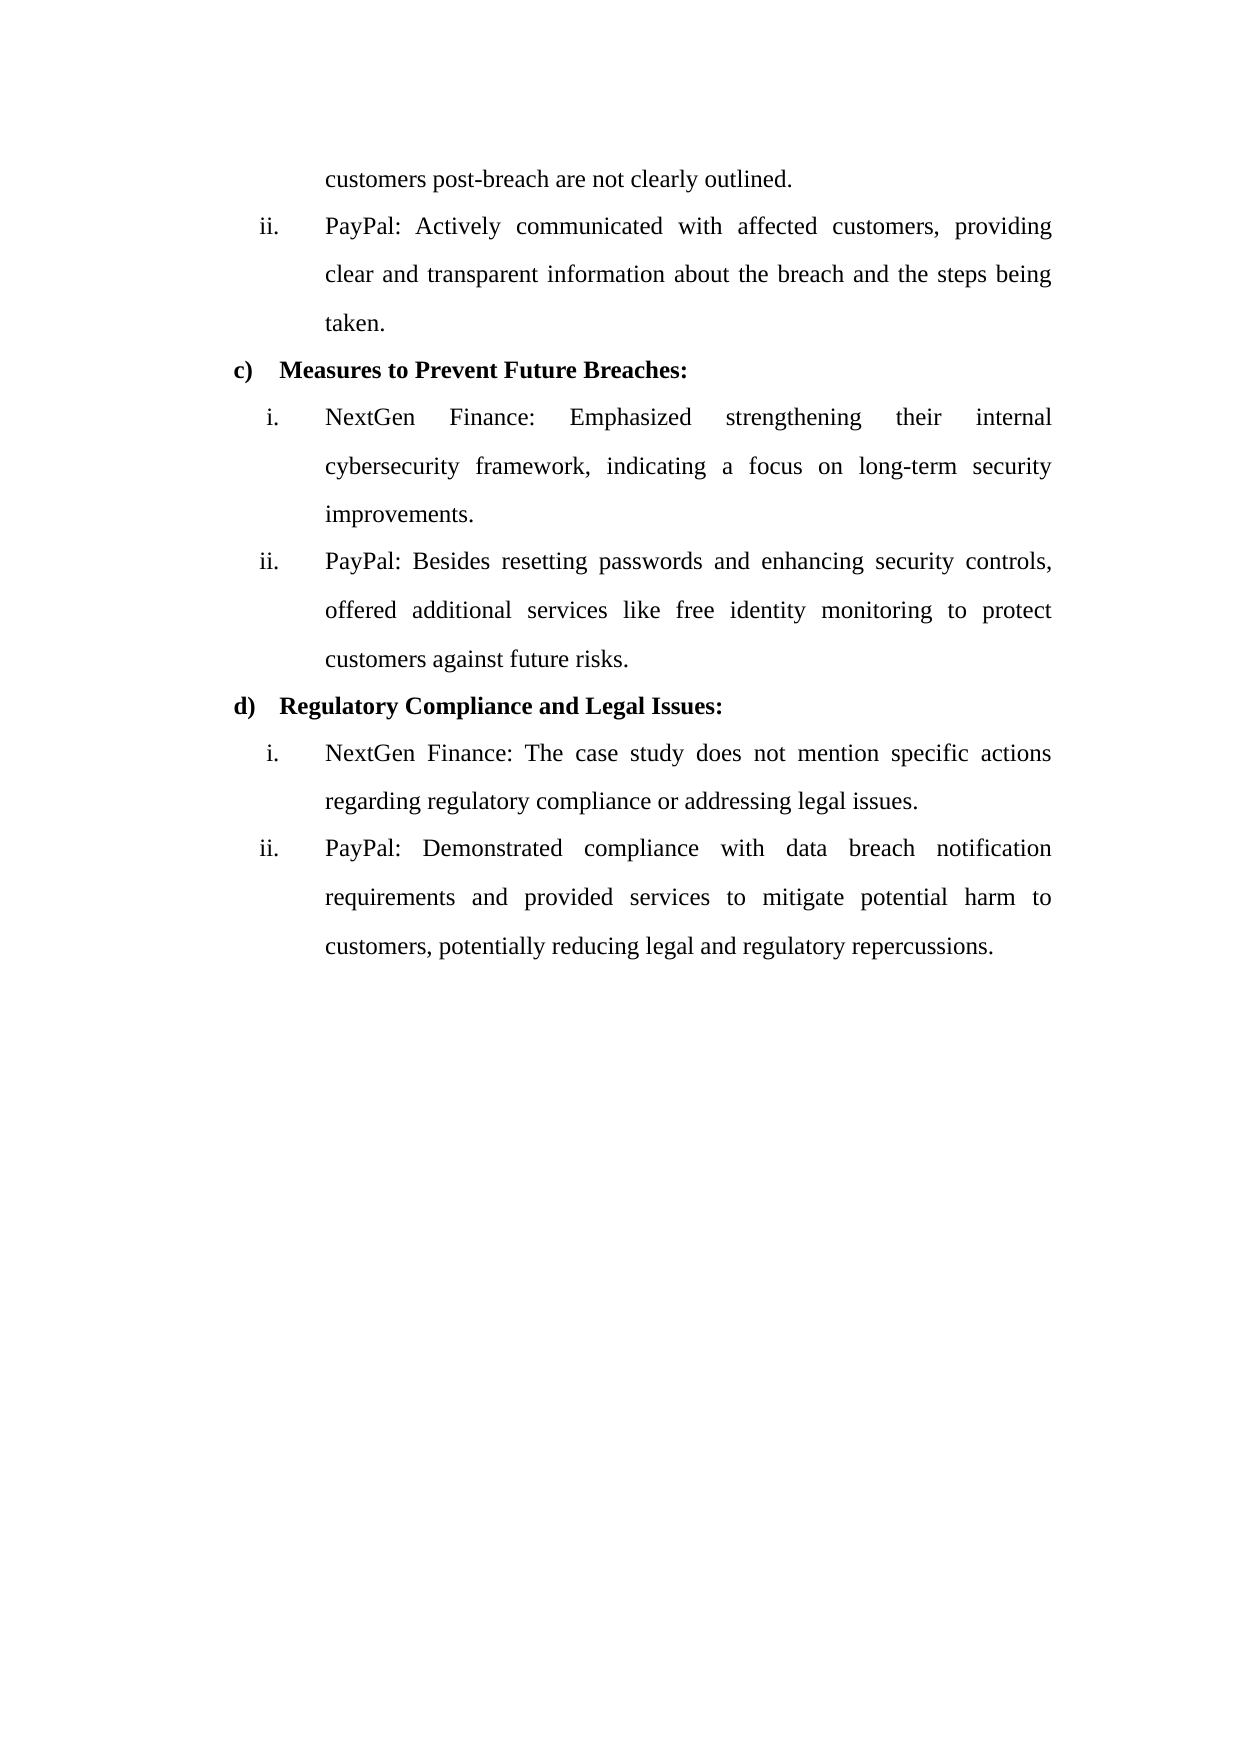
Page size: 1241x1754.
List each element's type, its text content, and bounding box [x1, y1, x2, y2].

list PayPal: Actively communicated with affected customers, providing clear and transparent information about the breach and the steps being taken. [279, 209, 1053, 339]
list NextGen Finance: Emphasized strengthening their internal cybersecurity framework, indicating a focus on long-term security improvements. [279, 400, 1053, 530]
list PayPal: Besides resetting passwords and enhancing security controls, offered additional services like free identity monitoring to protect customers against future risks. [279, 544, 1053, 674]
list Measures to Prevent Future Breaches: [233, 353, 1053, 386]
list NextGen Finance: The case study does not mention specific actions regarding regulatory compliance or addressing legal issues. [279, 736, 1053, 817]
list Regulatory Compliance and Legal Issues: [233, 689, 1053, 721]
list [279, 162, 1053, 194]
list PayPal: Demonstrated compliance with data breach notification requirements and provided services to mitigate potential harm to customers, potentially reducing legal and regulatory repercussions. [279, 831, 1053, 961]
